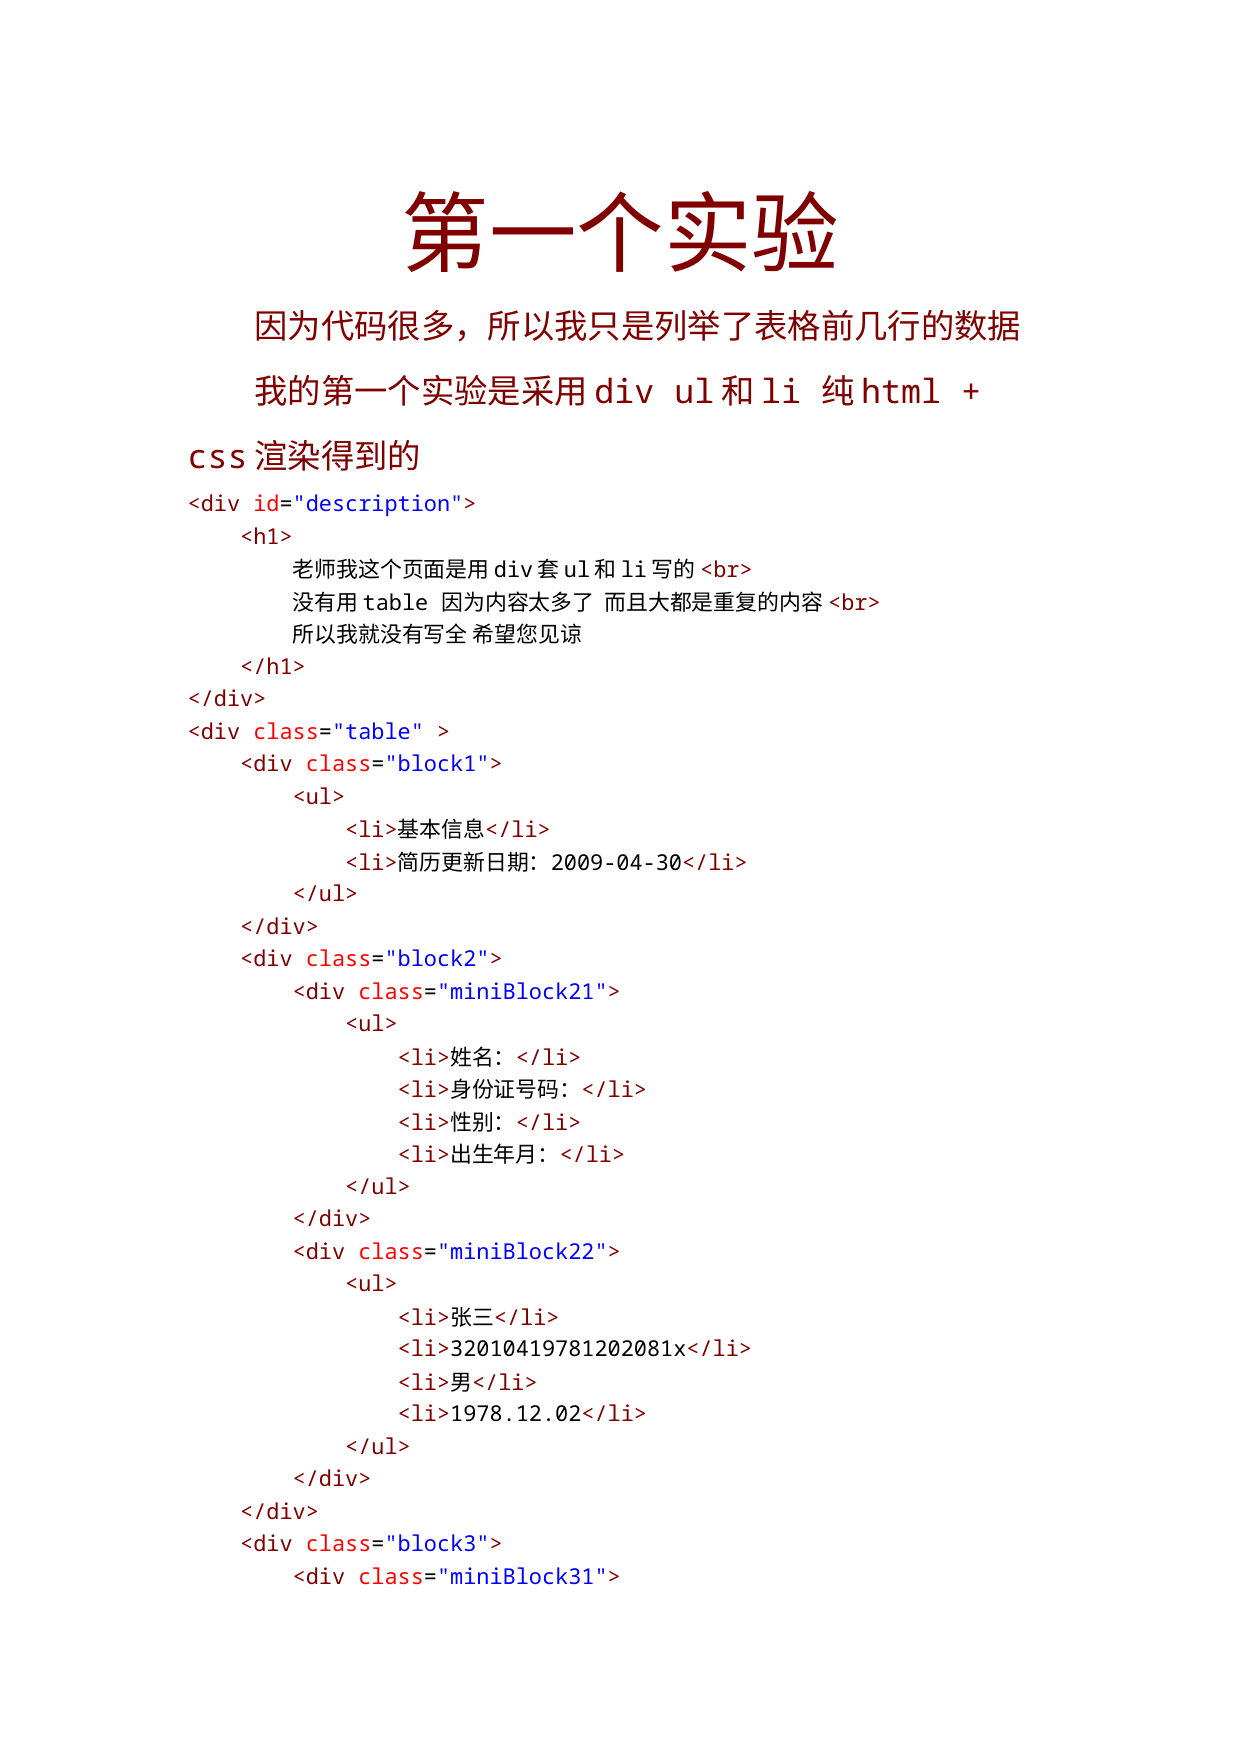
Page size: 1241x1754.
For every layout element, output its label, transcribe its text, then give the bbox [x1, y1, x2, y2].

text <ul> [187, 1007, 1053, 1039]
text <li>32010419781202081x</li> [187, 1332, 1053, 1364]
text <li>姓名：</li> [187, 1039, 1053, 1072]
text <li>简历更新日期：2009-04-30</li> [187, 844, 1053, 877]
text <ul> [187, 1267, 1053, 1299]
text <div class="miniBlock22"> [187, 1234, 1053, 1267]
text </ul> [187, 1169, 1053, 1202]
text <div class="block1"> [187, 747, 1053, 779]
text <li>基本信息</li> [187, 812, 1053, 844]
text <li>性别：</li> [187, 1104, 1053, 1137]
text <li>身份证号码：</li> [187, 1072, 1053, 1104]
text </div> [187, 1494, 1053, 1527]
text <div class="table" > [187, 714, 1053, 747]
text 老师我这个页面是用div套ul和li写的 <br> [187, 552, 1053, 584]
text <div class="block3"> [187, 1527, 1053, 1559]
text <li>1978.12.02</li> [187, 1397, 1053, 1429]
text </div> [187, 1202, 1053, 1234]
text <div class="miniBlock31"> [187, 1559, 1053, 1592]
text </h1> [187, 649, 1053, 682]
text <div class="block2"> [187, 942, 1053, 974]
text <li>张三</li> [187, 1299, 1053, 1332]
text 所以我就没有写全 希望您见谅 [187, 617, 1053, 649]
text <ul> [187, 779, 1053, 812]
text 因为代码很多，所以我只是列举了表格前几行的数据 [187, 292, 1053, 357]
text <h1> [187, 519, 1053, 552]
text <div id="description"> [187, 487, 1053, 519]
text </div> [187, 682, 1053, 714]
text </ul> [187, 877, 1053, 909]
text </div> [187, 909, 1053, 942]
text <li>男</li> [187, 1364, 1053, 1397]
text 我的第一个实验是采用div ul和li 纯html + css渲染得到的 [187, 357, 1053, 487]
text </ul> [187, 1429, 1053, 1462]
text 没有用table 因为内容太多了 而且大都是重复的内容 <br> [187, 584, 1053, 617]
text <li>出生年月：</li> [187, 1137, 1053, 1169]
text </div> [187, 1462, 1053, 1494]
text <div class="miniBlock21"> [187, 974, 1053, 1007]
text 第一个实验 [187, 162, 1053, 292]
